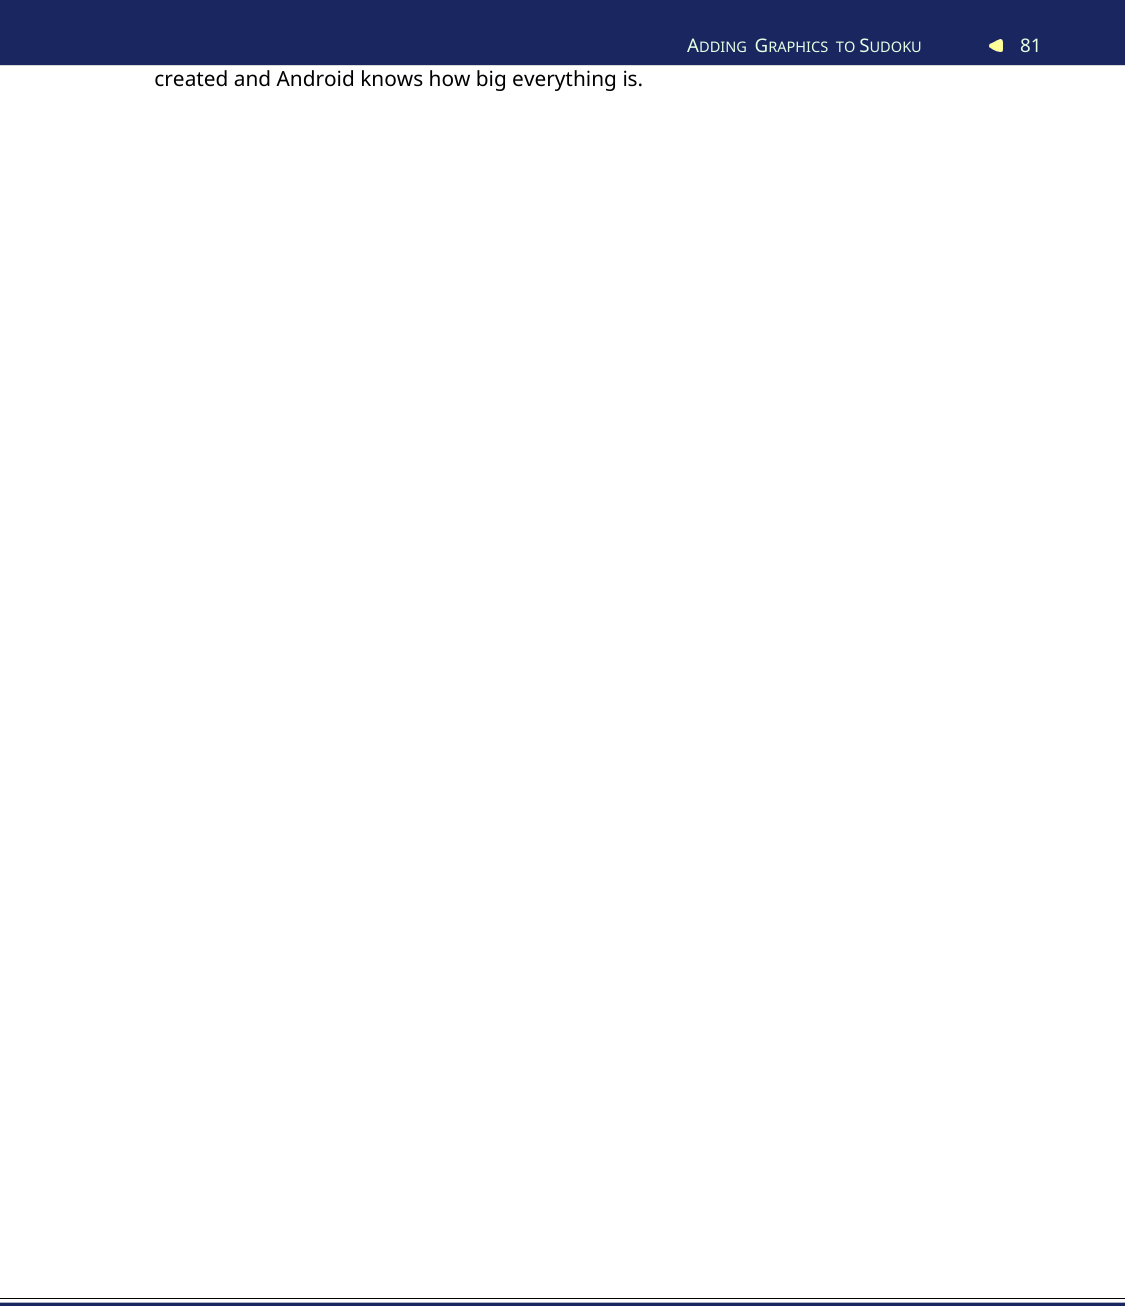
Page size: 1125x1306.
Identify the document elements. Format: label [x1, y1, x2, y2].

text [154, 64, 873, 93]
picture [989, 39, 1003, 52]
